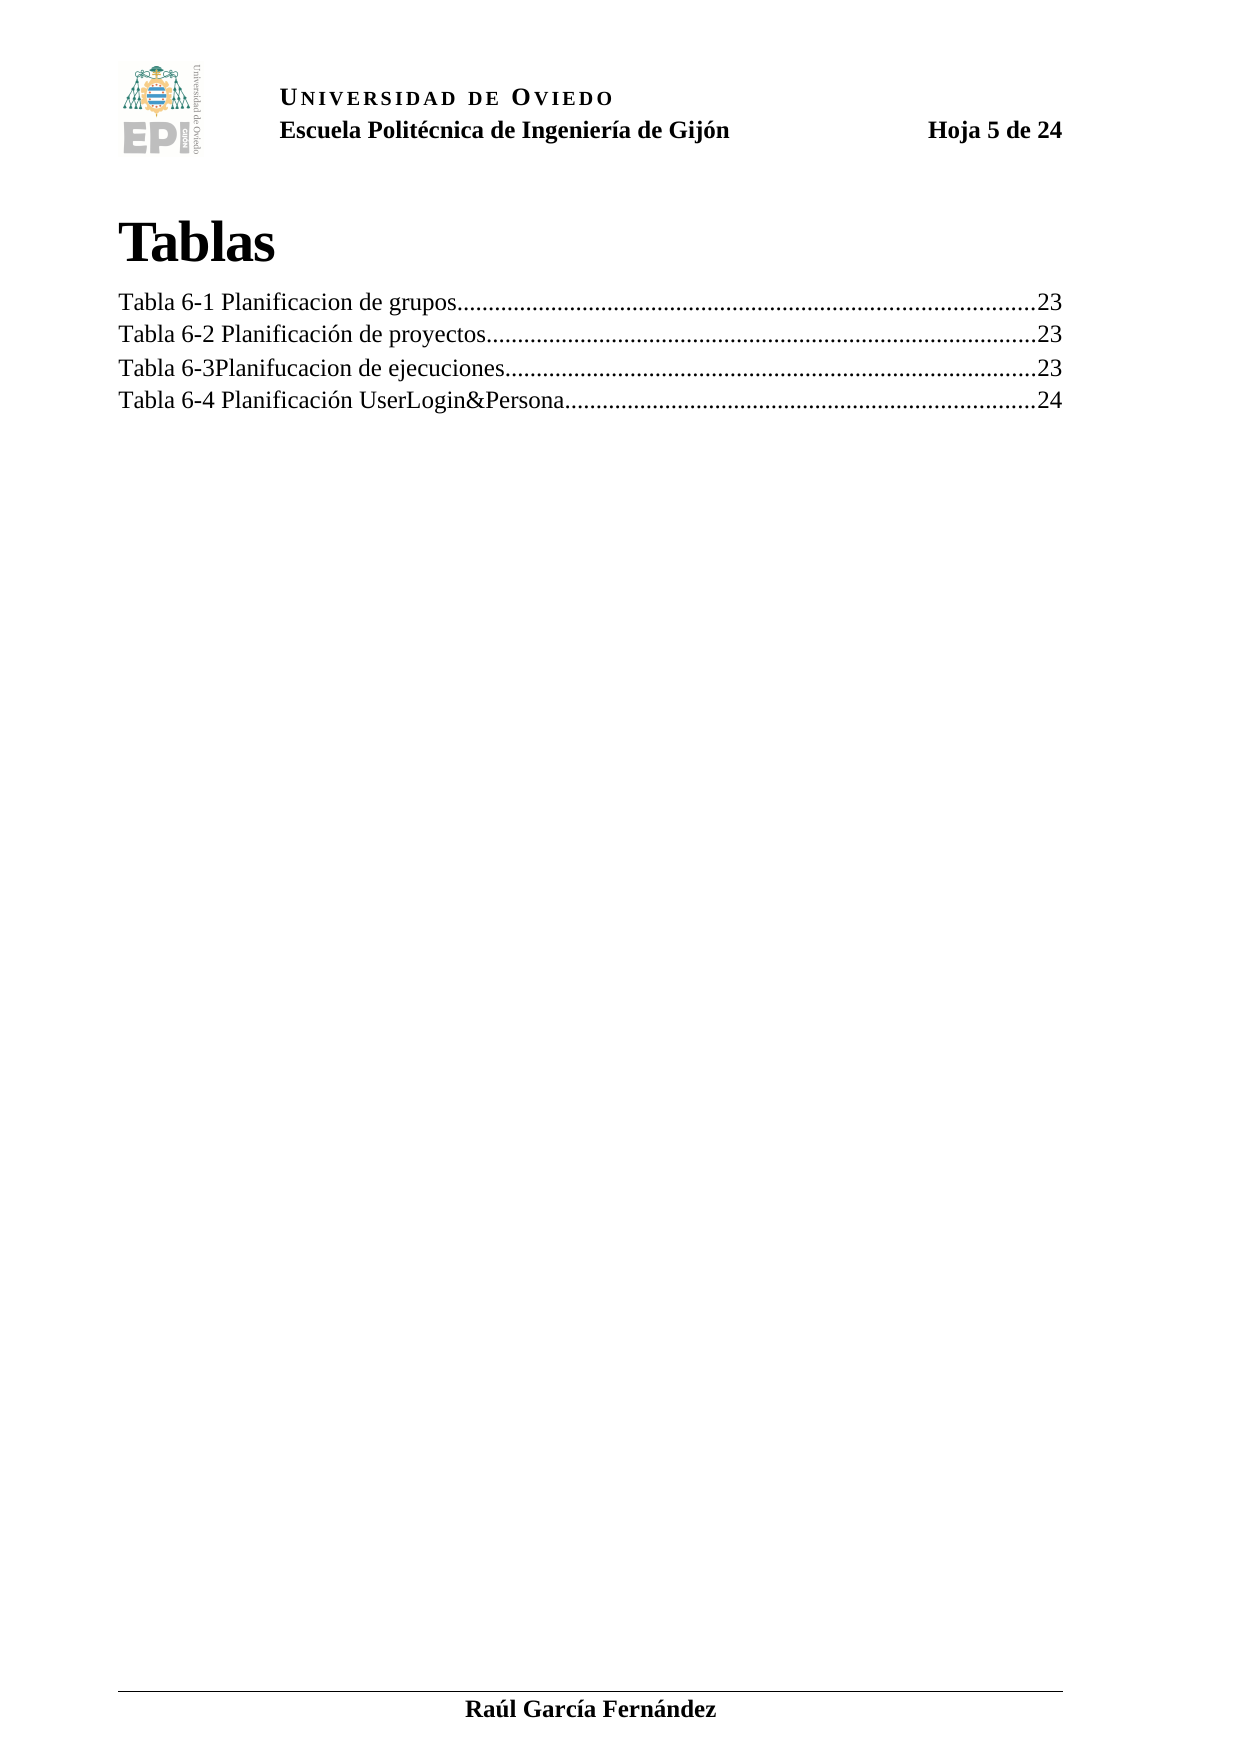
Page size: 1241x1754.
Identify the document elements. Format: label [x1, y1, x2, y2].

picture [118, 61, 204, 157]
